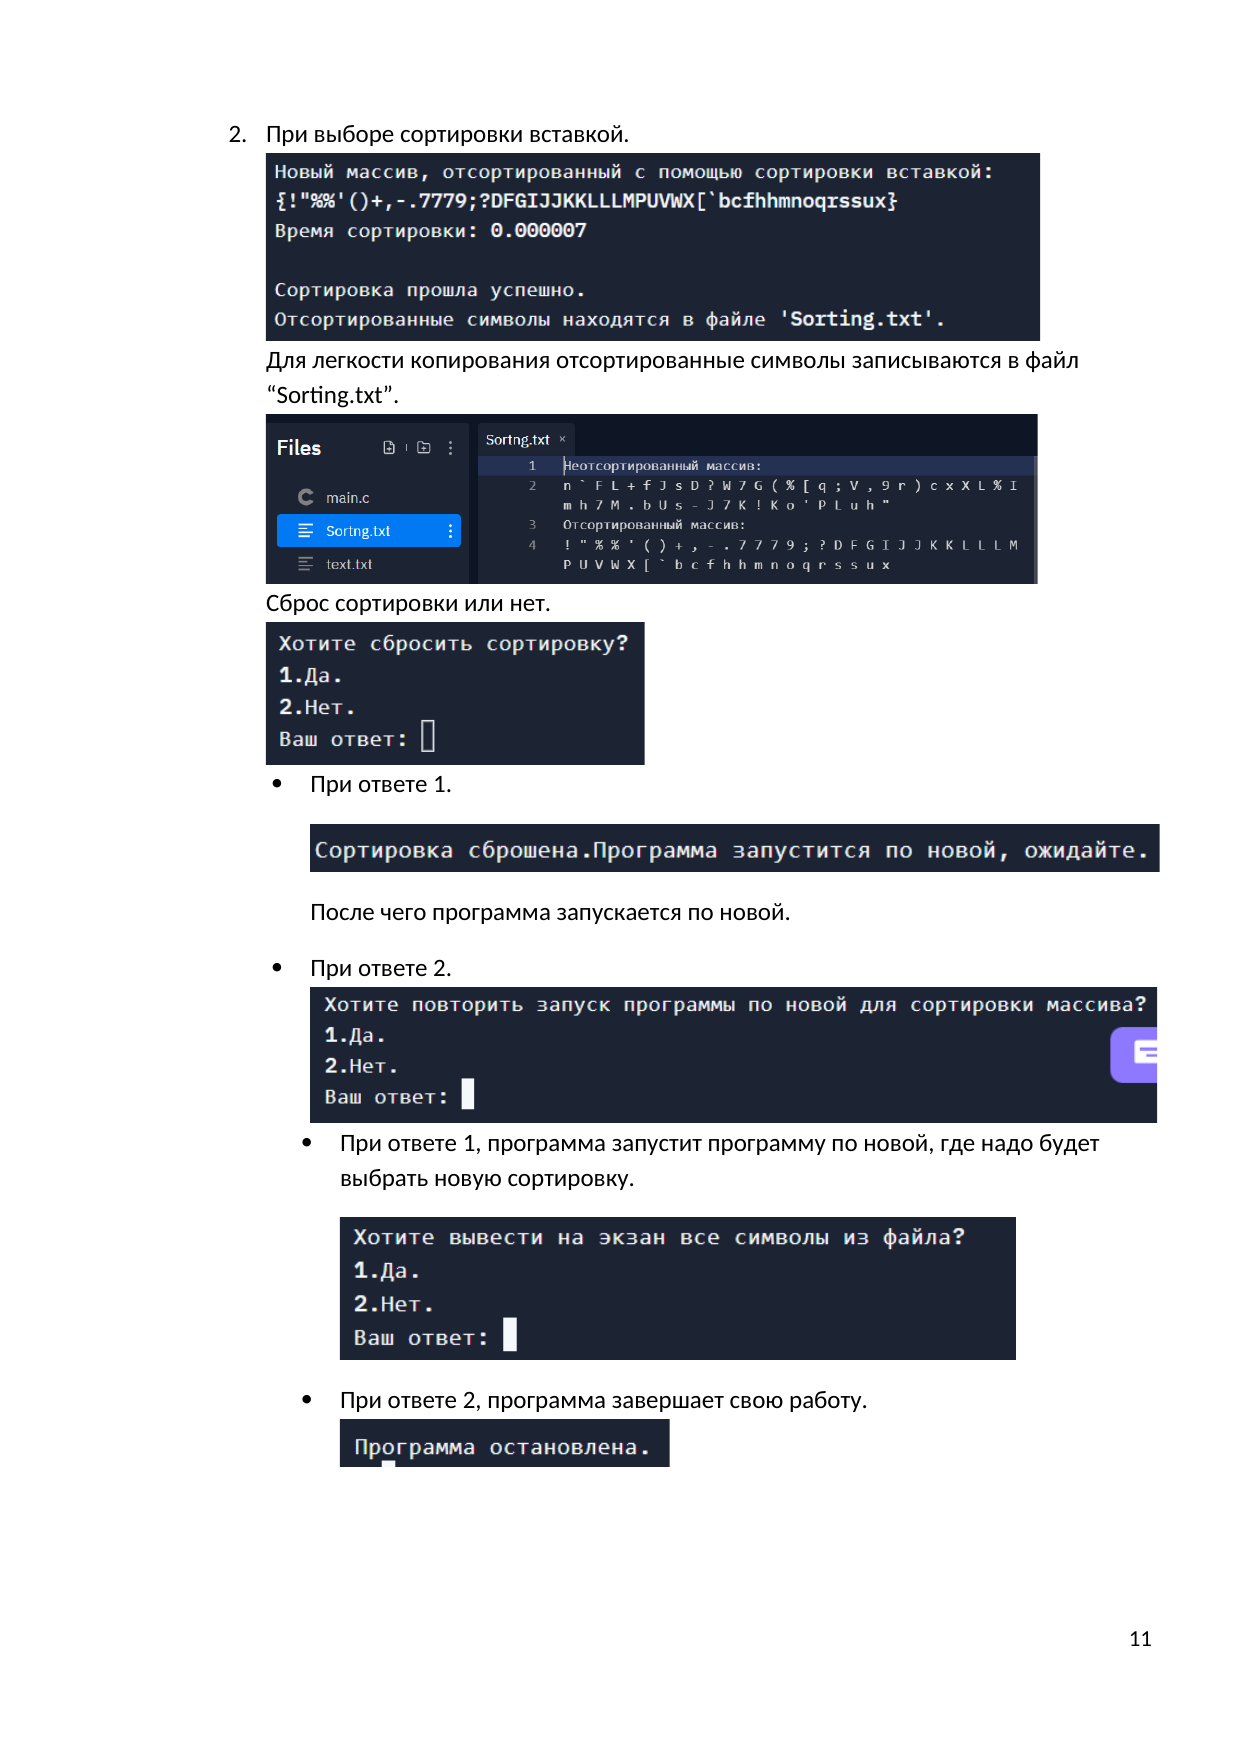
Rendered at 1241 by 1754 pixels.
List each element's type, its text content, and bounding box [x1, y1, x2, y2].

picture [265, 153, 1041, 341]
list При ответе 1. [273, 769, 1152, 799]
list Для легкости копирования отсортированные символы записываются в файл “Sorting.txt”. [266, 344, 1152, 410]
picture [310, 987, 1158, 1123]
picture [265, 622, 645, 765]
picture [310, 824, 1160, 872]
list При выборе сортировки вставкой. [228, 118, 1152, 149]
list Сброс сортировки или нет. [266, 588, 1152, 618]
picture [339, 1217, 1016, 1360]
list При ответе 1, программа запустит программу по новой, где надо будет выбрать новую сортировку. [302, 1127, 1152, 1192]
picture [339, 1419, 670, 1467]
text После чего программа запускается по новой. [310, 896, 1152, 927]
picture [265, 414, 1038, 584]
list При ответе 2. [273, 952, 1152, 983]
list При ответе 2, программа завершает свою работу. [302, 1385, 1152, 1415]
